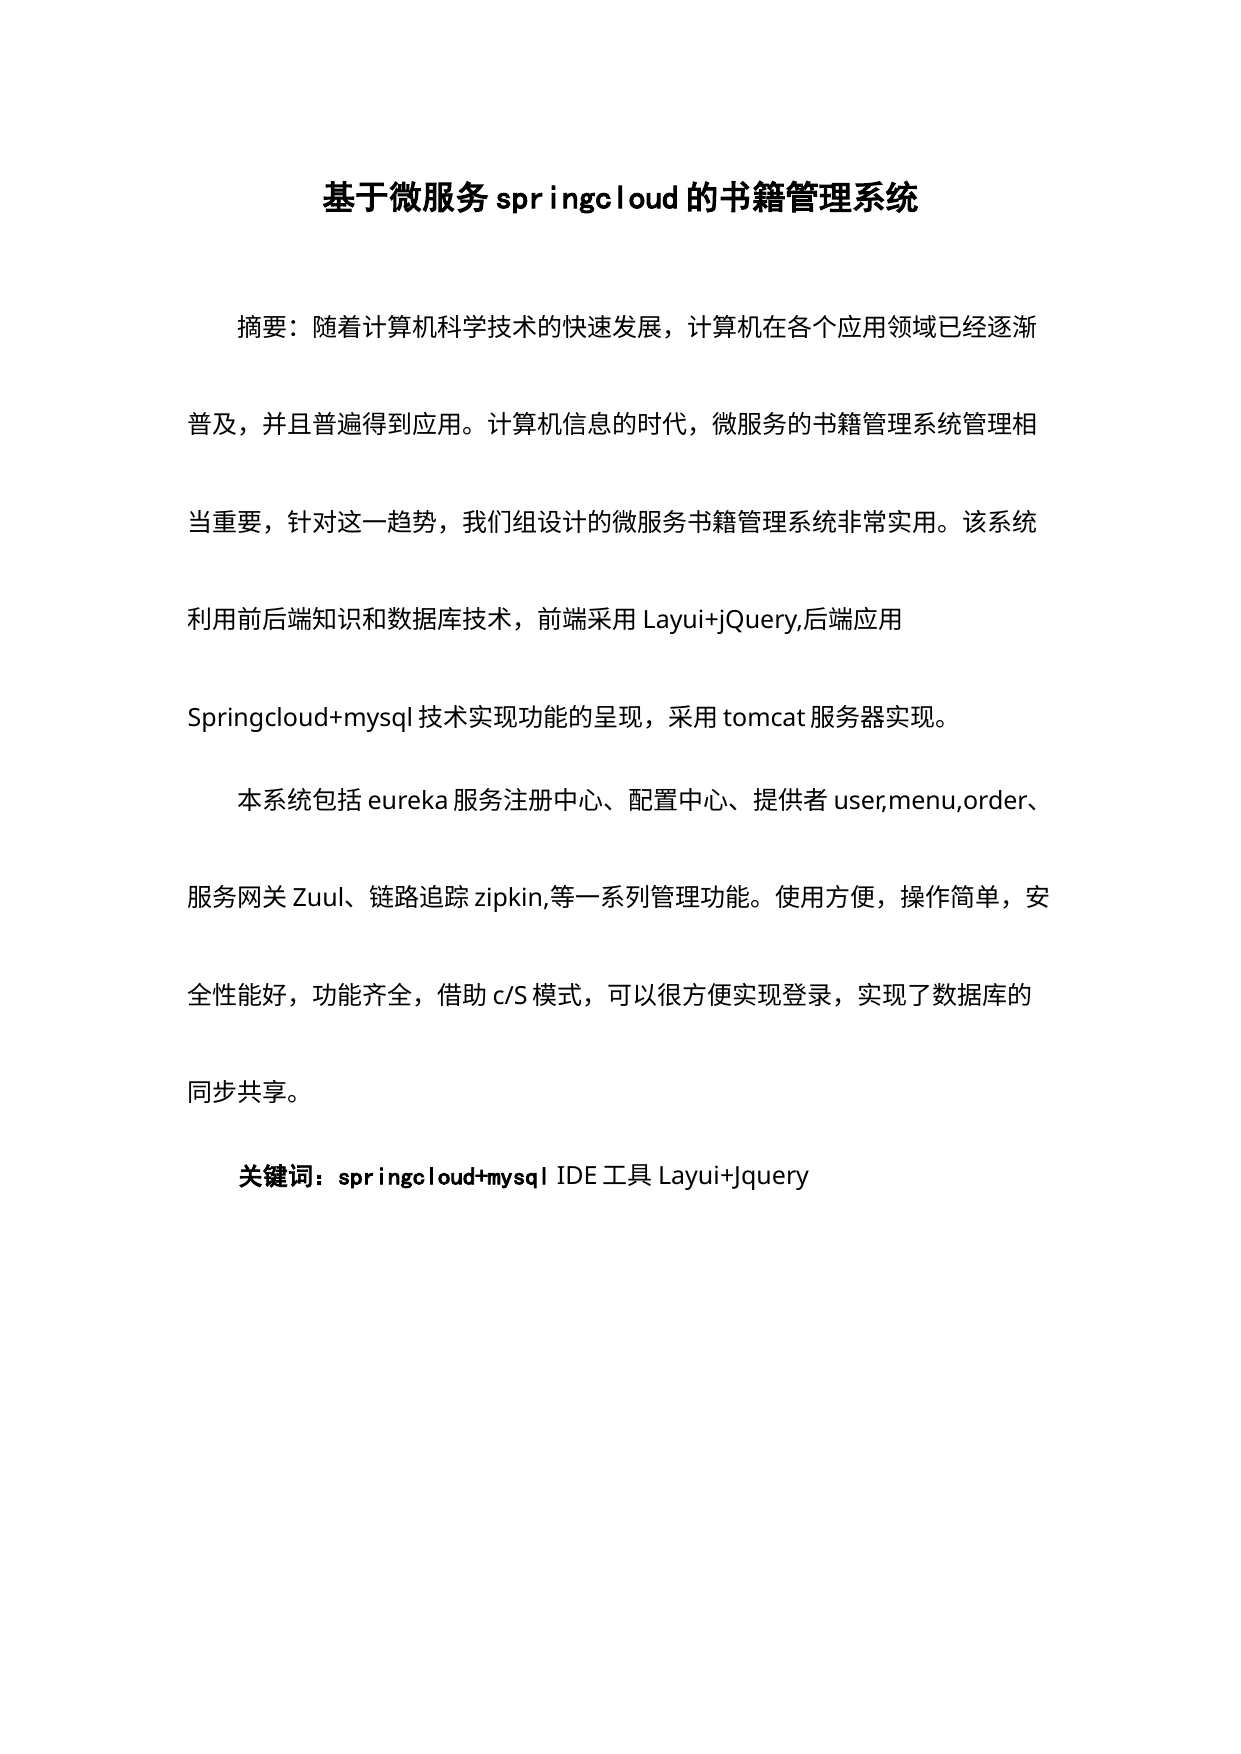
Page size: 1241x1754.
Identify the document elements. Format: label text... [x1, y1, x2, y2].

text 关键词：springcloud+mysql IDE工具 Layui+Jquery [187, 1141, 1053, 1206]
text 摘要：随着计算机科学技术的快速发展，计算机在各个应用领域已经逐渐普及，并且普遍得到应用。计算机信息的时代，微服务的书籍管理系统管理相当重要，针对这一趋势，我们组设计的微服务书籍管理系统非常实用。该系统利用前后端知识和数据库技术，前端采用Layui+jQuery,后端应用Springcloud+mysql技术实现功能的呈现，采用tomcat服务器实现。 [187, 293, 1053, 748]
text 本系统包括eureka服务注册中心、配置中心、提供者user,menu,order、服务网关Zuul、链路追踪zipkin,等一系列管理功能。使用方便，操作简单，安全性能好，功能齐全，借助c/S模式，可以很方便实现登录，实现了数据库的同步共享。 [187, 766, 1053, 1123]
text 基于微服务springcloud的书籍管理系统 [187, 162, 1053, 227]
